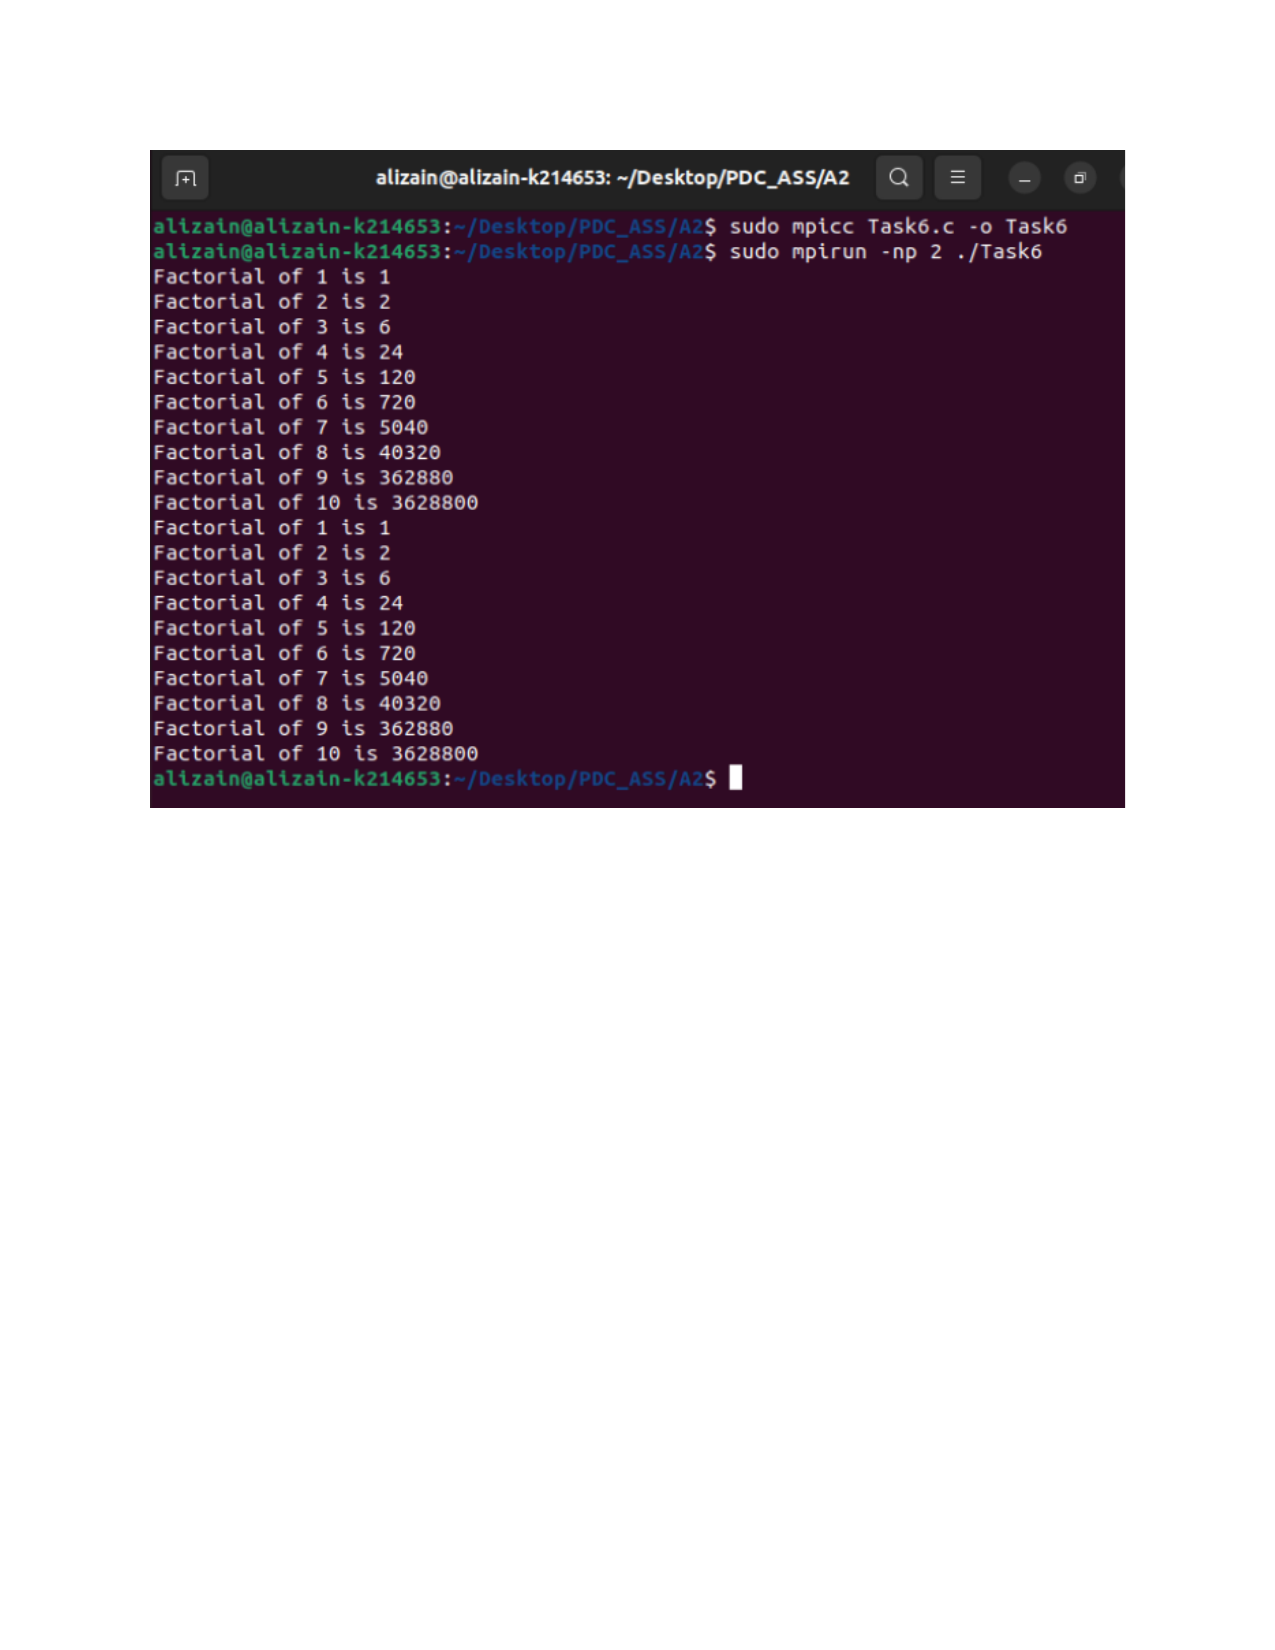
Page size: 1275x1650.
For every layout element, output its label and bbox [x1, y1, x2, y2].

picture [150, 150, 1125, 808]
